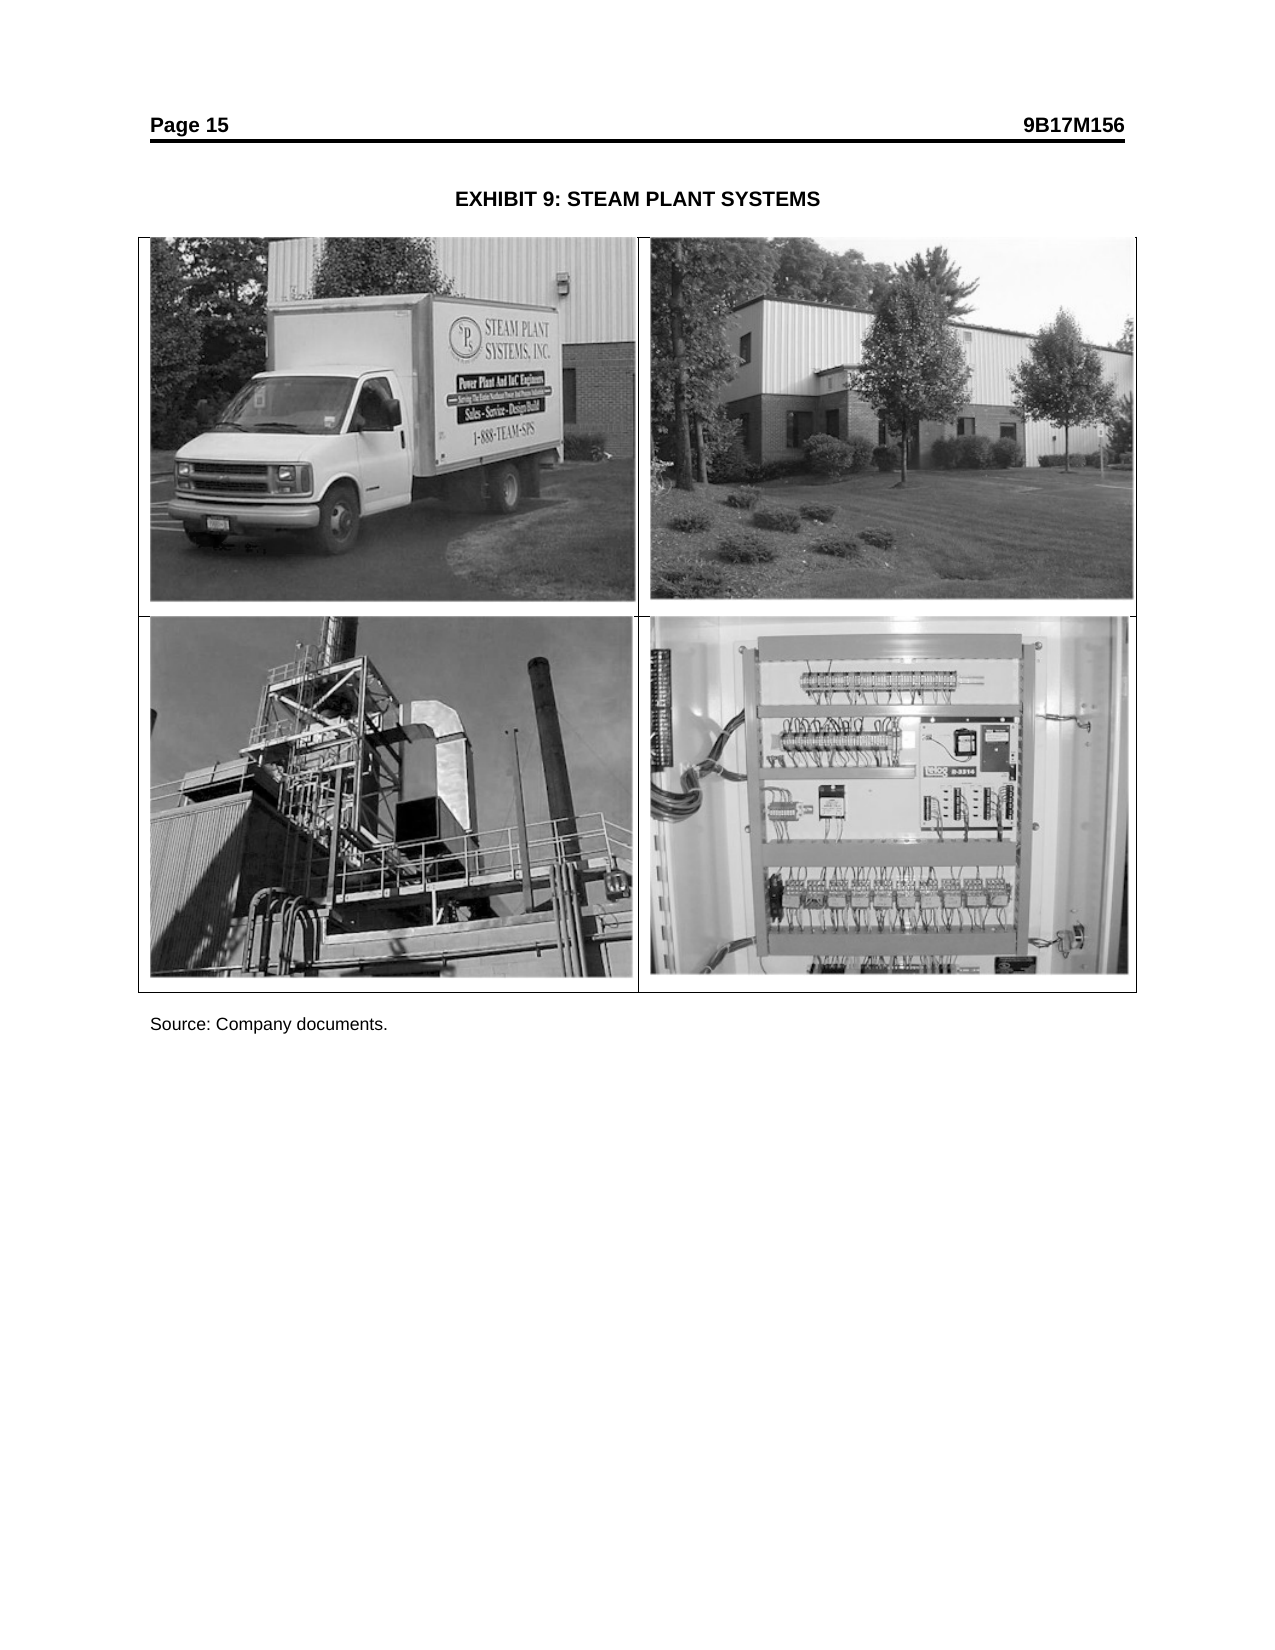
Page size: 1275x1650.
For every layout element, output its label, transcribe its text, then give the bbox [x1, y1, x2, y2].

picture [650, 616, 1130, 976]
table_header [639, 238, 1136, 616]
picture [650, 237, 1135, 601]
text Source: Company documents. [150, 1013, 1125, 1034]
table_cell [139, 617, 638, 992]
picture [150, 616, 634, 979]
table_cell [639, 617, 1136, 992]
text Exhibit 9: Steam Plant Systems [150, 186, 1125, 210]
picture [150, 237, 637, 603]
table_header [139, 238, 638, 616]
